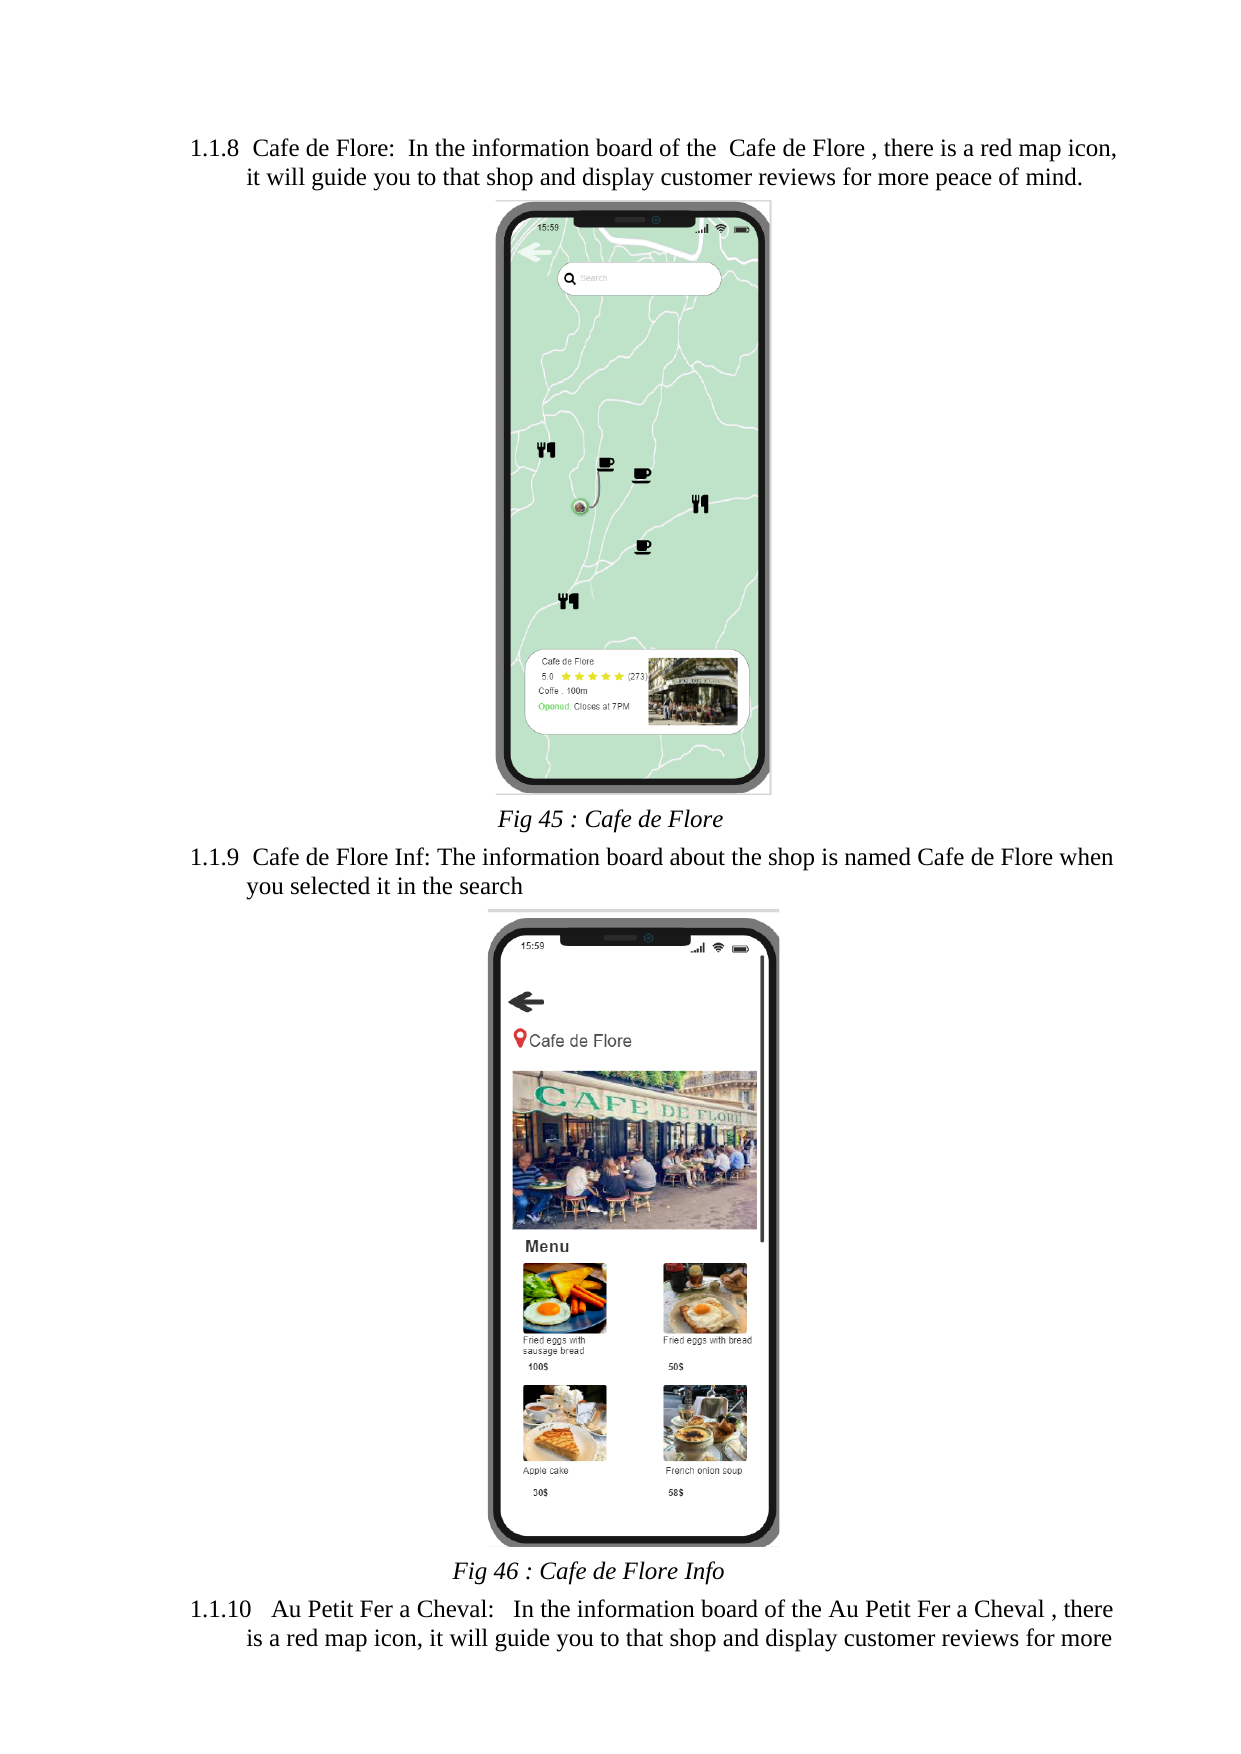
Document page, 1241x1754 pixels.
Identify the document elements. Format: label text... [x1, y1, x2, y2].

list Cafe de Flore Inf: The information board about the shop is named Cafe de Flore when you selected it in the search [189, 842, 1123, 900]
text Fig 45 : Cafe de Flore [121, 804, 727, 833]
list Cafe de Flore: In the information board of the Cafe de Flore , there is a red map icon, it will guide you to that shop and display customer reviews for more peace of mind. [189, 133, 1123, 191]
picture [495, 200, 772, 795]
text Fig 46 : Cafe de Flore Info [121, 1556, 727, 1585]
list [189, 1594, 1123, 1652]
picture [487, 909, 780, 1547]
